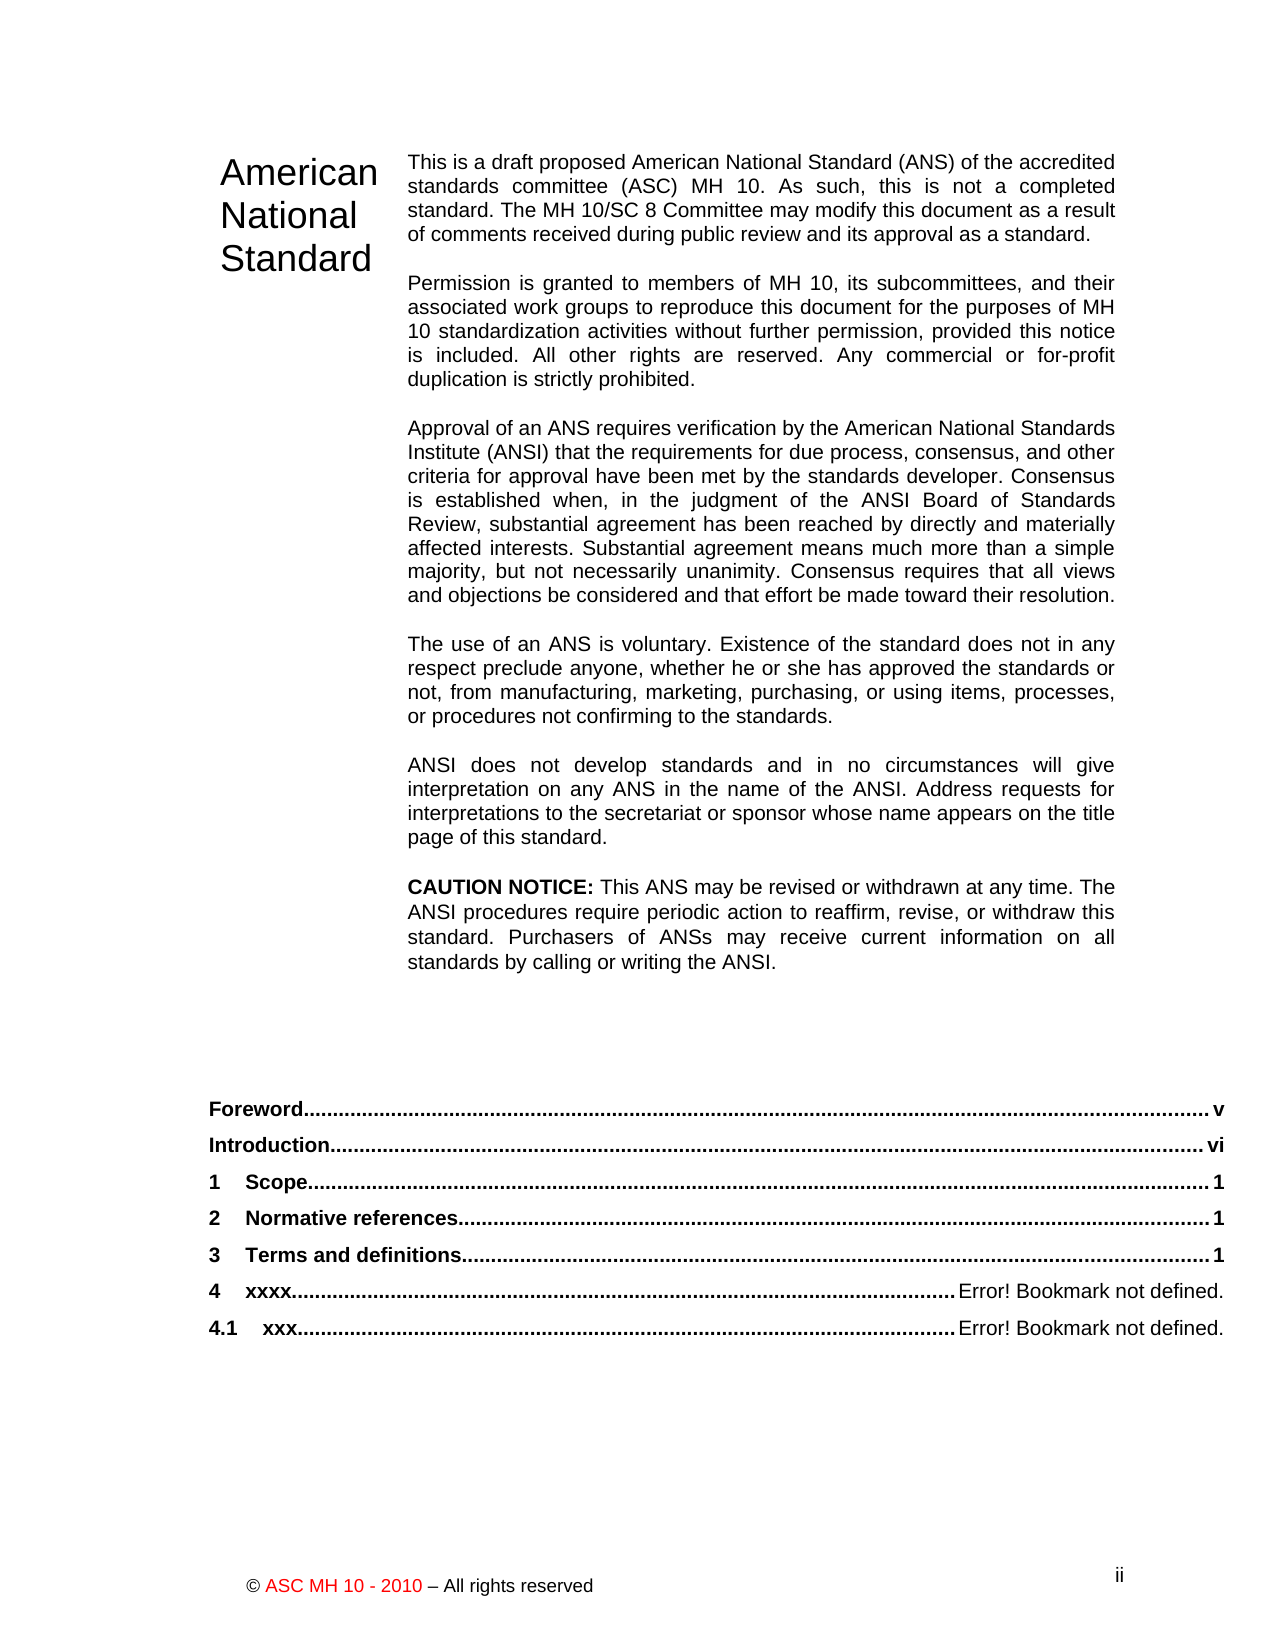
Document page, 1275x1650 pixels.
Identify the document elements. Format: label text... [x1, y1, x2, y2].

text Introduction vi [208, 1133, 1073, 1157]
text 3 Terms and definitions 1 [208, 1243, 1073, 1267]
text 2 Normative references 1 [208, 1206, 1073, 1230]
text 1 Scope 1 [208, 1170, 1073, 1194]
table_header American National Standard [209, 150, 396, 999]
text 4.1 xxx Error! Bookmark not defined. [208, 1316, 1073, 1339]
text 4 xxxx Error! Bookmark not defined. [208, 1279, 1073, 1303]
table_header This is a draft proposed American National Standard (ANS) of the accredited standards committee (ASC) MH 10. As such, this is not a completed standard. The MH 10/SC 8 Committee may modify this document as a result of comments received during public review and its approval as a standard. Permission is granted to members of MH 10, its subcommittees, and their associated work groups to reproduce this document for the purposes of MH 10 standardization activities without further permission, provided this notice is included. All other rights are reserved. Any commercial or for-profit duplication is strictly prohibited. Approval of an ANS requires verification by the American National Standards Institute (ANSI) that the requirements for due process, consensus, and other criteria for approval have been met by the standards developer. Consensus is established when, in the judgment of the ANSI Board of Standards Review, substantial agreement has been reached by directly and materially affected interests. Substantial agreement means much more than a simple majority, but not necessarily unanimity. Consensus requires that all views and objections be considered and that effort be made toward their resolution. The use of an ANS is voluntary. Existence of the standard does not in any respect preclude anyone, whether he or she has approved the standards or not, from manufacturing, marketing, purchasing, or using items, processes, or procedures not confirming to the standards. ANSI does not develop standards and in no circumstances will give interpretation on any ANS in the name of the ANSI. Address requests for interpretations to the secretariat or sponsor whose name appears on the title page of this standard. CAUTION NOTICE: This ANS may be revised or withdrawn at any time. The ANSI procedures require periodic action to reaffirm, revise, or withdraw this standard. Purchasers of ANSs may receive current information on all standards by calling or writing the ANSI. [396, 150, 1127, 999]
text Foreword v [208, 1097, 1073, 1121]
